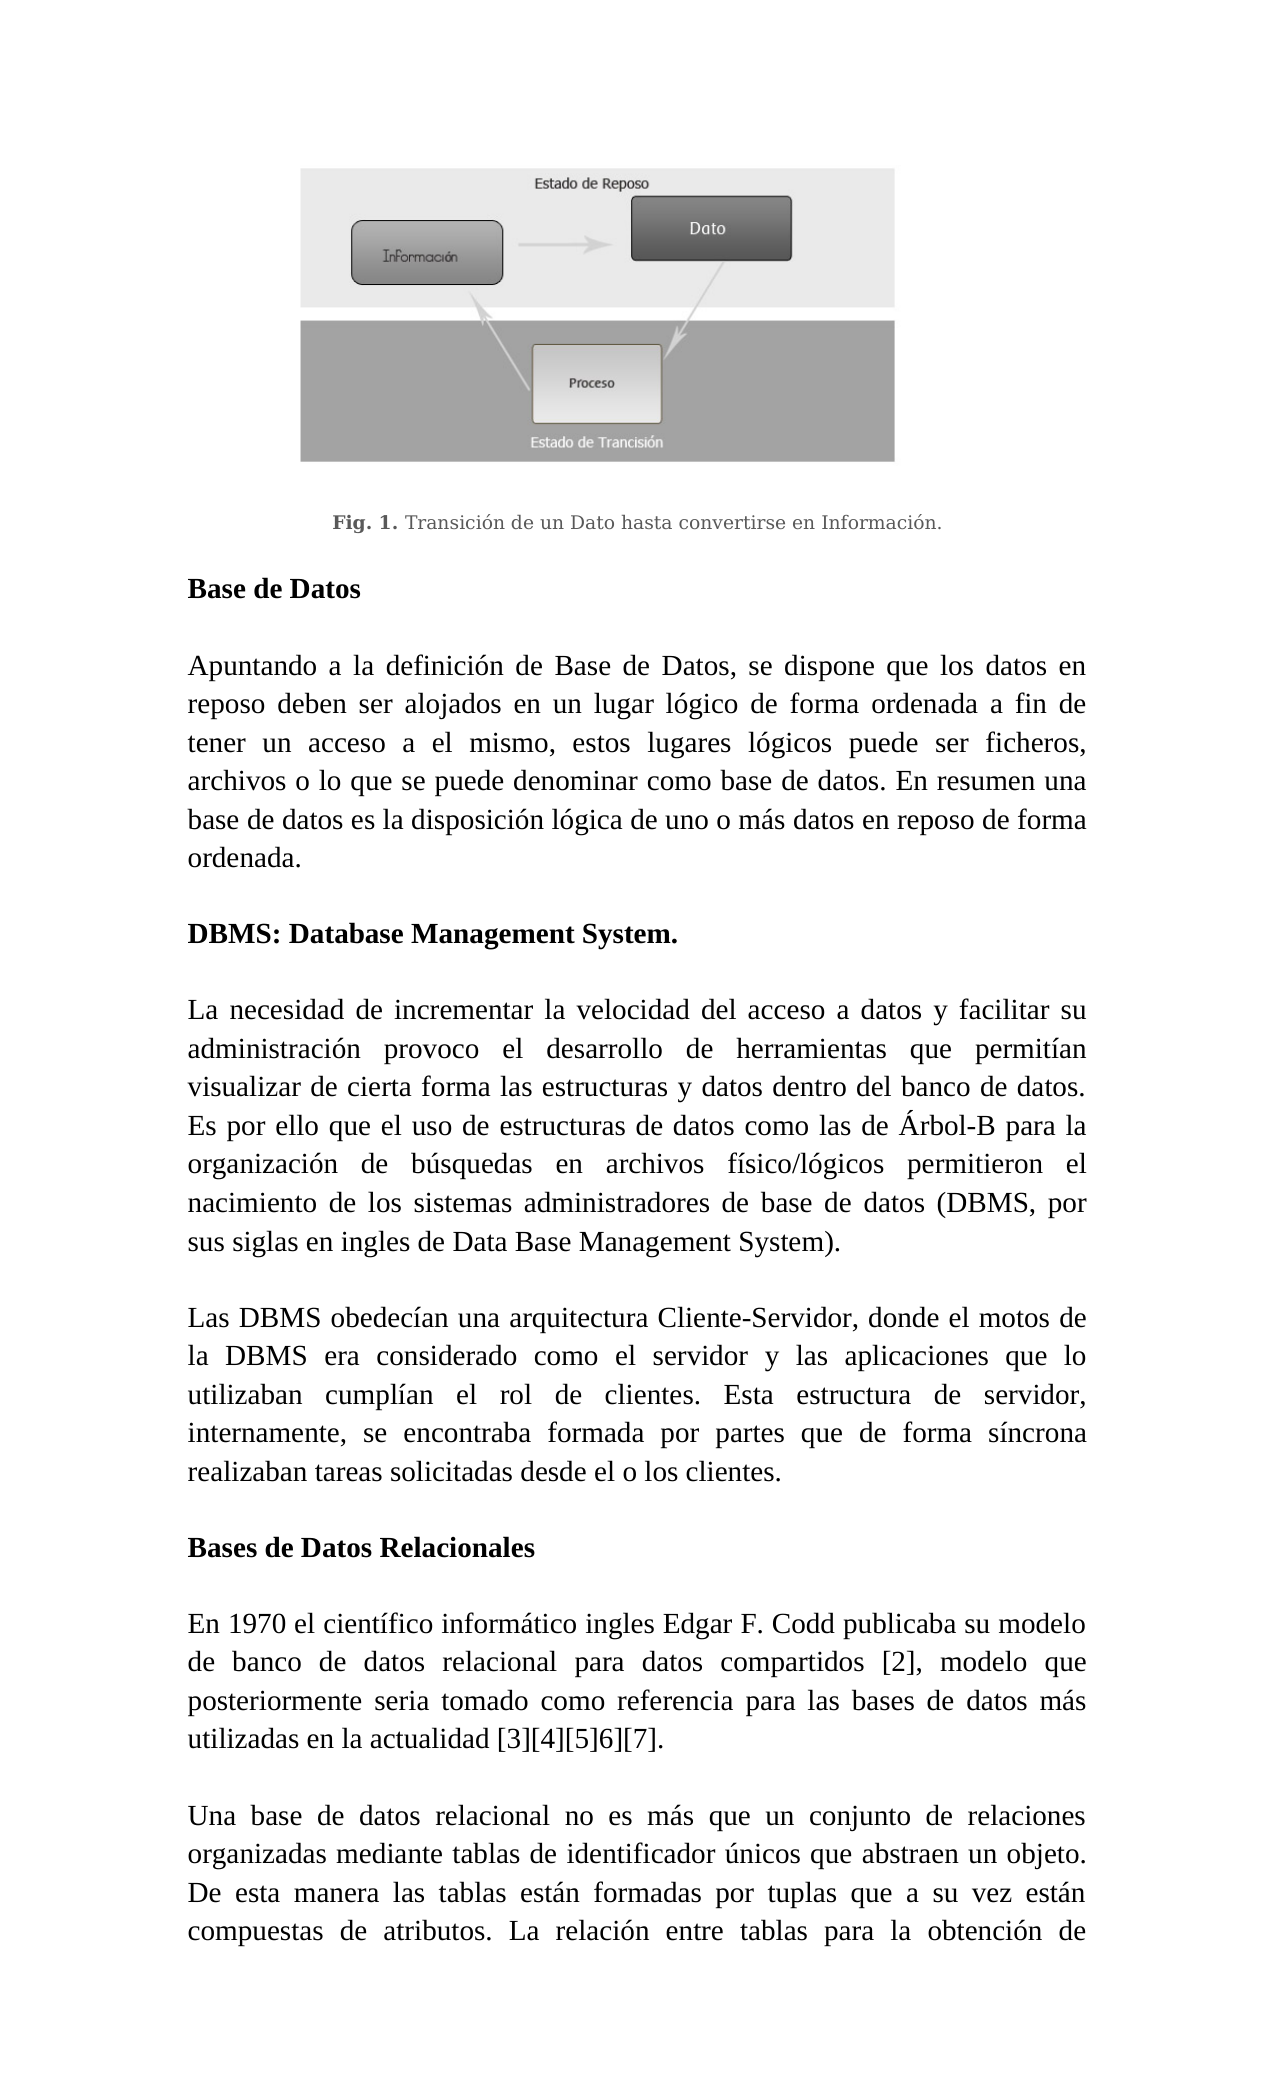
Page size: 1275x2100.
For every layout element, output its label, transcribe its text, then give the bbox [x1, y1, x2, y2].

text Base de Datos [187, 572, 1087, 605]
text La necesidad de incrementar la velocidad del acceso a datos y facilitar su administración provoco el desarrollo de herramientas que permitían visualizar de cierta forma las estructuras y datos dentro del banco de datos. Es por ello que el uso de estructuras de datos como las de Árbol-B para la organización de búsquedas en archivos físico/lógicos permitieron el nacimiento de los sistemas administradores de base de datos (DBMS, por sus siglas en ingles de Data Base Management System). [187, 992, 1087, 1257]
text Apuntando a la definición de Base de Datos, se dispone que los datos en reposo deben ser alojados en un lugar lógico de forma ordenada a fin de tener un acceso a el mismo, estos lugares lógicos puede ser ficheros, archivos o lo que se puede denominar como base de datos. En resumen una base de datos es la disposición lógica de uno o más datos en reposo de forma ordenada. [187, 648, 1087, 874]
text DBMS: Database Management System. [187, 916, 1087, 950]
text Bases de Datos Relacionales [187, 1530, 1087, 1563]
picture [187, 149, 998, 482]
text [187, 1798, 1087, 1947]
text En 1970 el científico informático ingles Edgar F. Codd publicaba su modelo de banco de datos relacional para datos compartidos [2], modelo que posteriormente seria tomado como referencia para las bases de datos más utilizadas en la actualidad [3][4][5]6][7]. [187, 1606, 1087, 1755]
text Fig. 1. Transición de un Dato hasta convertirse en Información. [187, 512, 1087, 534]
text Las DBMS obedecían una arquitectura Cliente-Servidor, donde el motos de la DBMS era considerado como el servidor y las aplicaciones que lo utilizaban cumplían el rol de clientes. Esta estructura de servidor, internamente, se encontraba formada por partes que de forma síncrona realizaban tareas solicitadas desde el o los clientes. [187, 1300, 1087, 1487]
